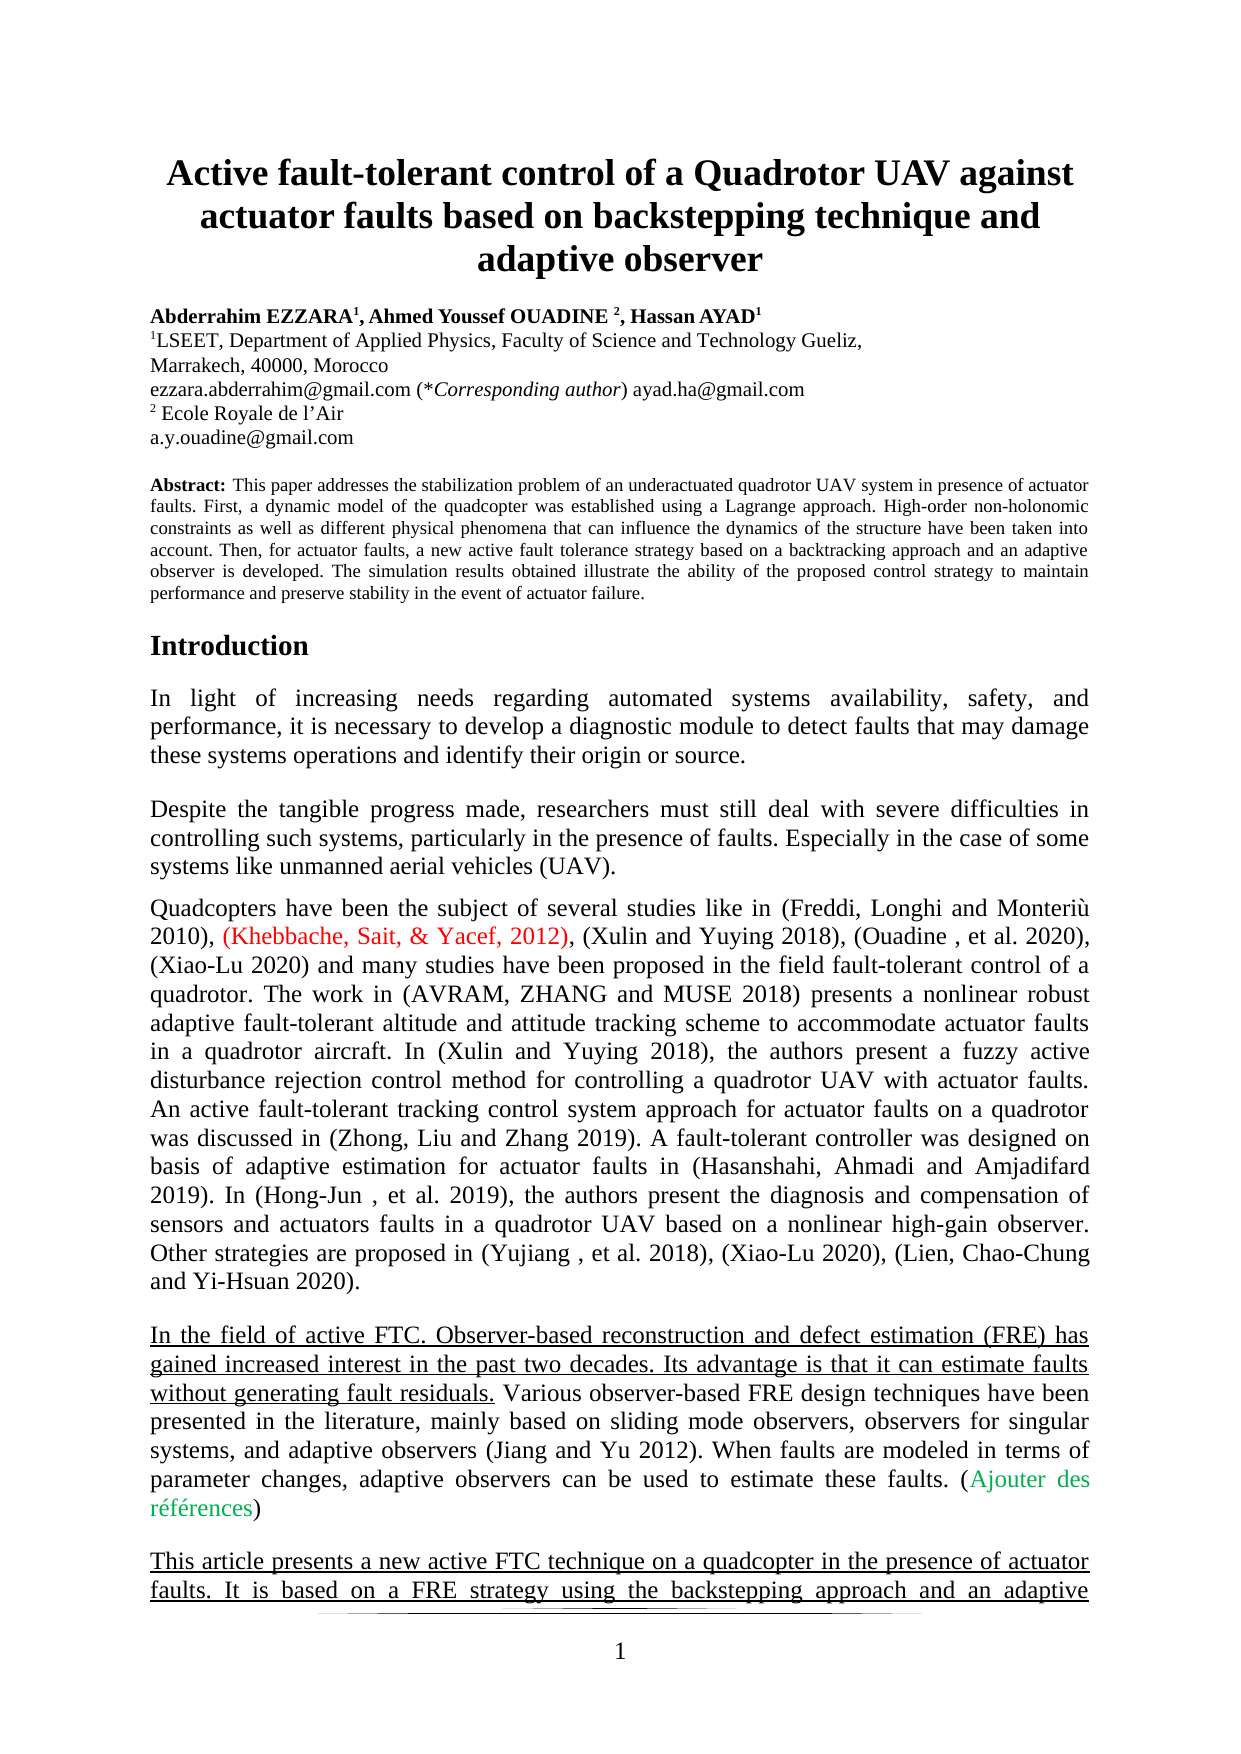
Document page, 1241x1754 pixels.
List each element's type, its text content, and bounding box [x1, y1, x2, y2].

text Abstract: This paper addresses the stabilization problem of an underactuated quadrotor UAV system in presence of actuator faults. First, a dynamic model of the quadcopter was established using a Lagrange approach. High-order non-holonomic constraints as well as different physical phenomena that can influence the dynamics of the structure have been taken into account. Then, for actuator faults, a new active fault tolerance strategy based on a backtracking approach and an adaptive observer is developed. The simulation results obtained illustrate the ability of the proposed control strategy to maintain performance and preserve stability in the event of actuator failure. [150, 474, 1090, 603]
text Abderrahim EZZARA1, Ahmed Youssef OUADINE 2, Hassan AYAD1 [150, 304, 1090, 328]
subtitle Introduction [150, 628, 1090, 662]
text 2 Ecole Royale de l’Air [150, 401, 1090, 425]
text 1LSEET, Department of Applied Physics, Faculty of Science and Technology Gueliz, Marrakech, 40000, Morocco [150, 328, 1090, 377]
text Quadcopters have been the subject of several studies like in , (Khebbache, Sait, & Yacef, 2012), , , and many studies have been proposed in the field fault-tolerant control of a quadrotor. The work in presents a nonlinear robust adaptive fault-tolerant altitude and attitude tracking scheme to accommodate actuator faults in a quadrotor aircraft. In , the authors present a fuzzy active disturbance rejection control method for controlling a quadrotor UAV with actuator faults. An active fault-tolerant tracking control system approach for actuator faults on a quadrotor was discussed in . A fault-tolerant controller was designed on basis of adaptive estimation for actuator faults in . In , the authors present the diagnosis and compensation of sensors and actuators faults in a quadrotor UAV based on a nonlinear high-gain observer. Other strategies are proposed in , , . [150, 893, 1090, 1295]
text ezzara.abderrahim@gmail.com (*Corresponding author) ayad.ha@gmail.com [150, 377, 1090, 401]
text In the field of active FTC. Observer-based reconstruction and defect estimation (FRE) has gained increased interest in the past two decades. Its advantage is that it can estimate faults without generating fault residuals. Various observer-based FRE design techniques have been presented in the literature, mainly based on sliding mode observers, observers for singular systems, and adaptive observers. When faults are modeled in terms of parameter changes, adaptive observers can be used to estimate these faults. (Ajouter des références) [150, 1320, 1090, 1521]
text a.y.ouadine@gmail.com [150, 425, 1090, 449]
text In light of increasing needs regarding automated systems availability, safety, and performance, it is necessary to develop a diagnostic module to detect faults that may damage these systems operations and identify their origin or source. [150, 683, 1090, 769]
text Active fault-tolerant control of a Quadrotor UAV against actuator faults based on backstepping technique and adaptive observer [150, 150, 1090, 279]
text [150, 1573, 1090, 1604]
text Despite the tangible progress made, researchers must still deal with severe difficulties in controlling such systems, particularly in the presence of faults. Especially in the case of some systems like unmanned aerial vehicles (UAV). [150, 794, 1090, 880]
